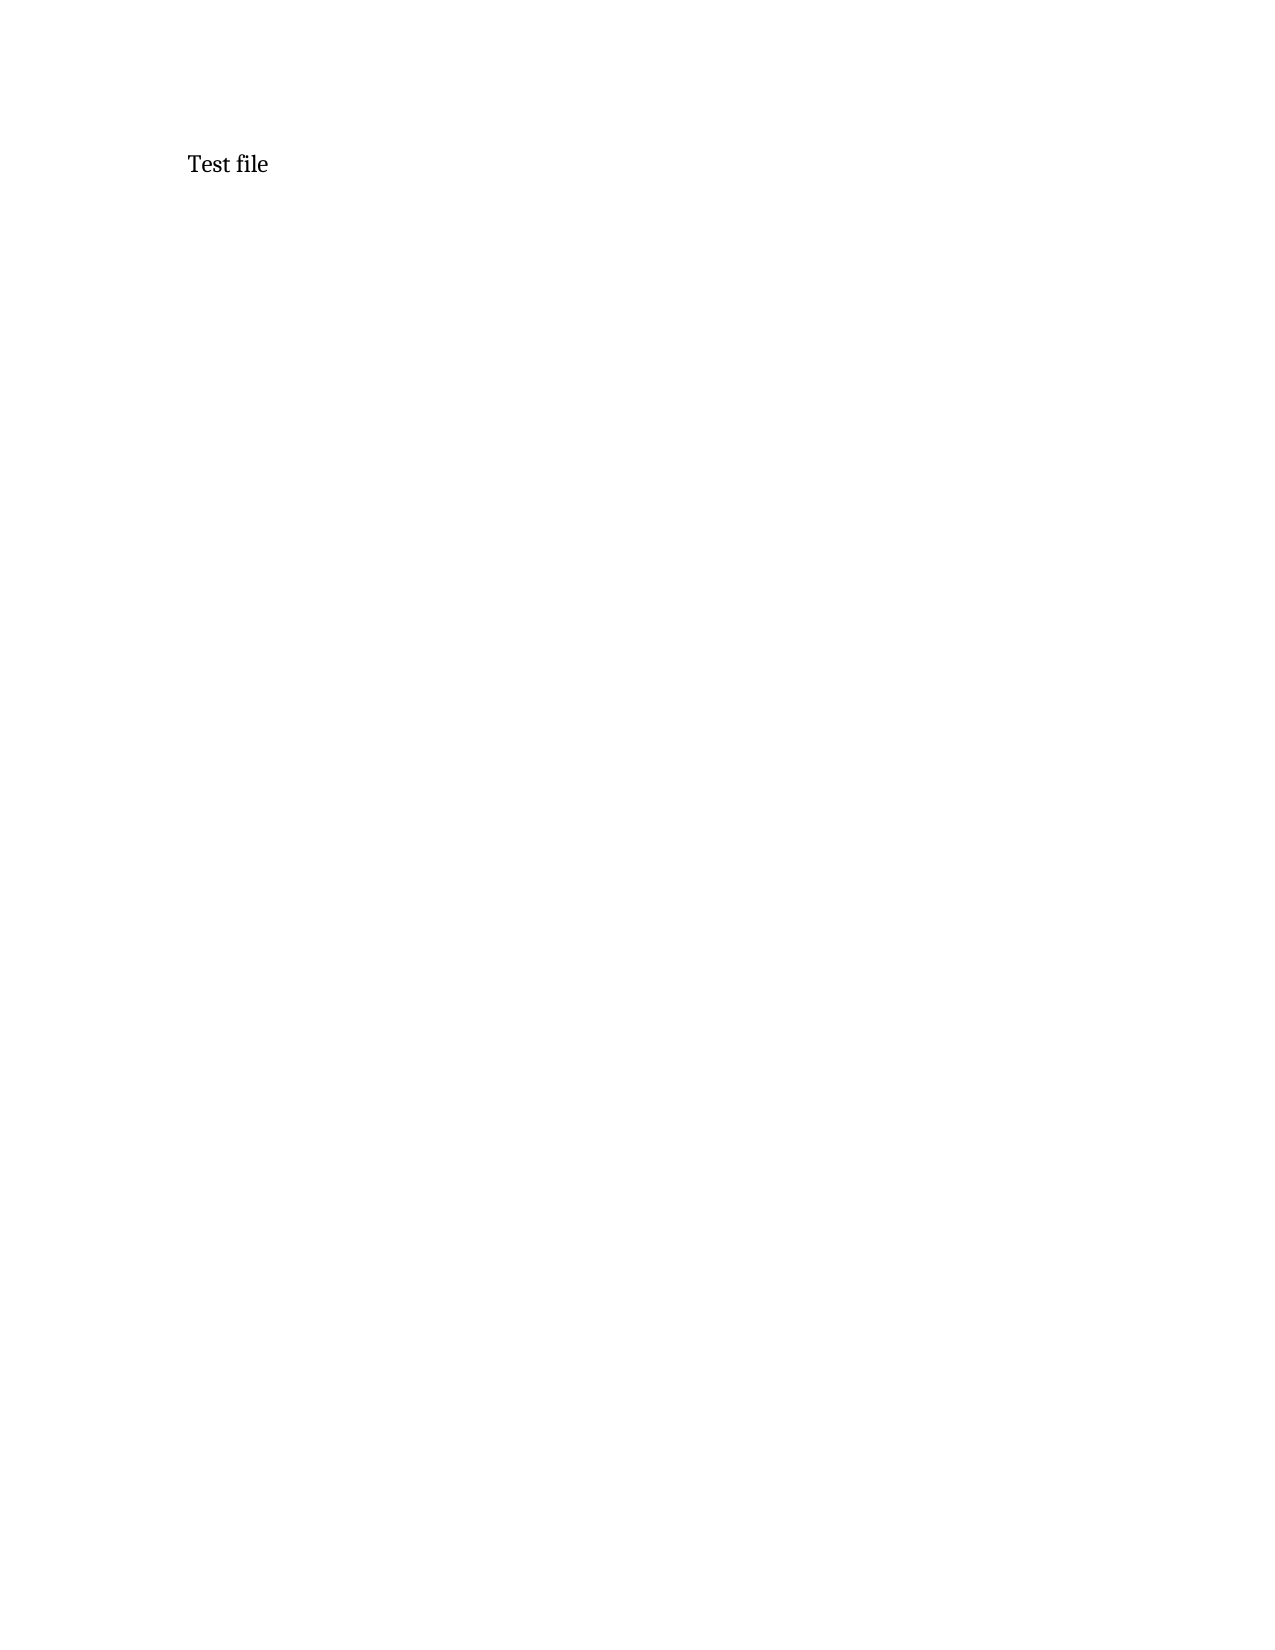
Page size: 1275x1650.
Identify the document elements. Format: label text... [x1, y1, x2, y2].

text Test file [187, 150, 1087, 179]
